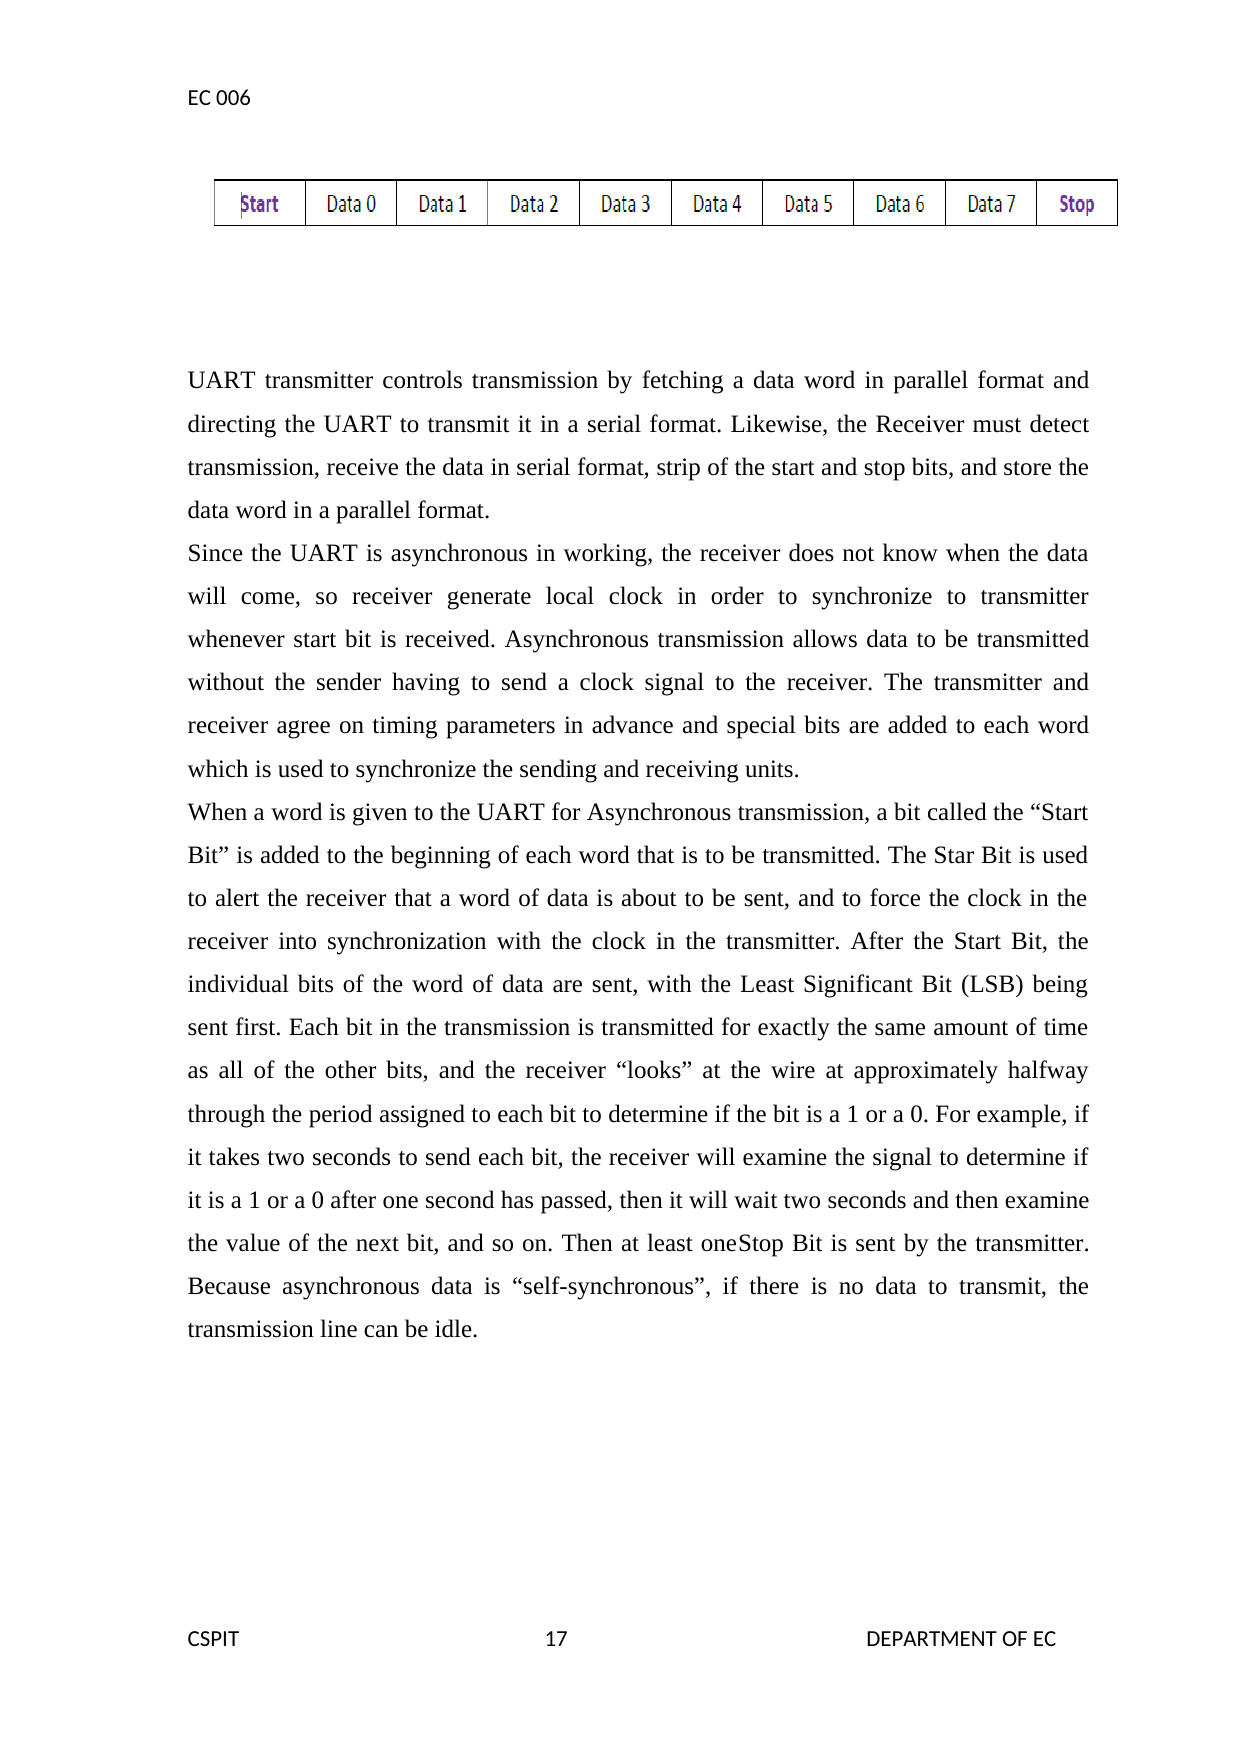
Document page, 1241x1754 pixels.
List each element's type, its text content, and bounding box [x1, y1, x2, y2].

picture [187, 150, 1142, 249]
text UART transmitter controls transmission by fetching a data word in parallel format and directing the UART to transmit it in a serial format. Likewise, the Receiver must detect transmission, receive the data in serial format, strip of the start and stop bits, and store the data word in a parallel format. [187, 366, 1090, 524]
text Since the UART is asynchronous in working, the receiver does not know when the data will come, so receiver generate local clock in order to synchronize to transmitter whenever start bit is received. Asynchronous transmission allows data to be transmitted without the sender having to send a clock signal to the receiver. The transmitter and receiver agree on timing parameters in advance and special bits are added to each word which is used to synchronize the sending and receiving units. [187, 538, 1090, 782]
text When a word is given to the UART for Asynchronous transmission, a bit called the “Start Bit” is added to the beginning of each word that is to be transmitted. The Star Bit is used to alert the receiver that a word of data is about to be sent, and to force the clock in the receiver into synchronization with the clock in the transmitter. After the Start Bit, the individual bits of the word of data are sent, with the Least Significant Bit (LSB) being sent first. Each bit in the transmission is transmitted for exactly the same amount of time as all of the other bits, and the receiver “looks” at the wire at approximately halfway through the period assigned to each bit to determine if the bit is a 1 or a 0. For example, if it takes two seconds to send each bit, the receiver will examine the signal to determine if it is a 1 or a 0 after one second has passed, then it will wait two seconds and then examine the value of the next bit, and so on. Then at least oneStop Bit is sent by the transmitter. Because asynchronous data is “self-synchronous”, if there is no data to transmit, the transmission line can be idle. [187, 797, 1090, 1343]
